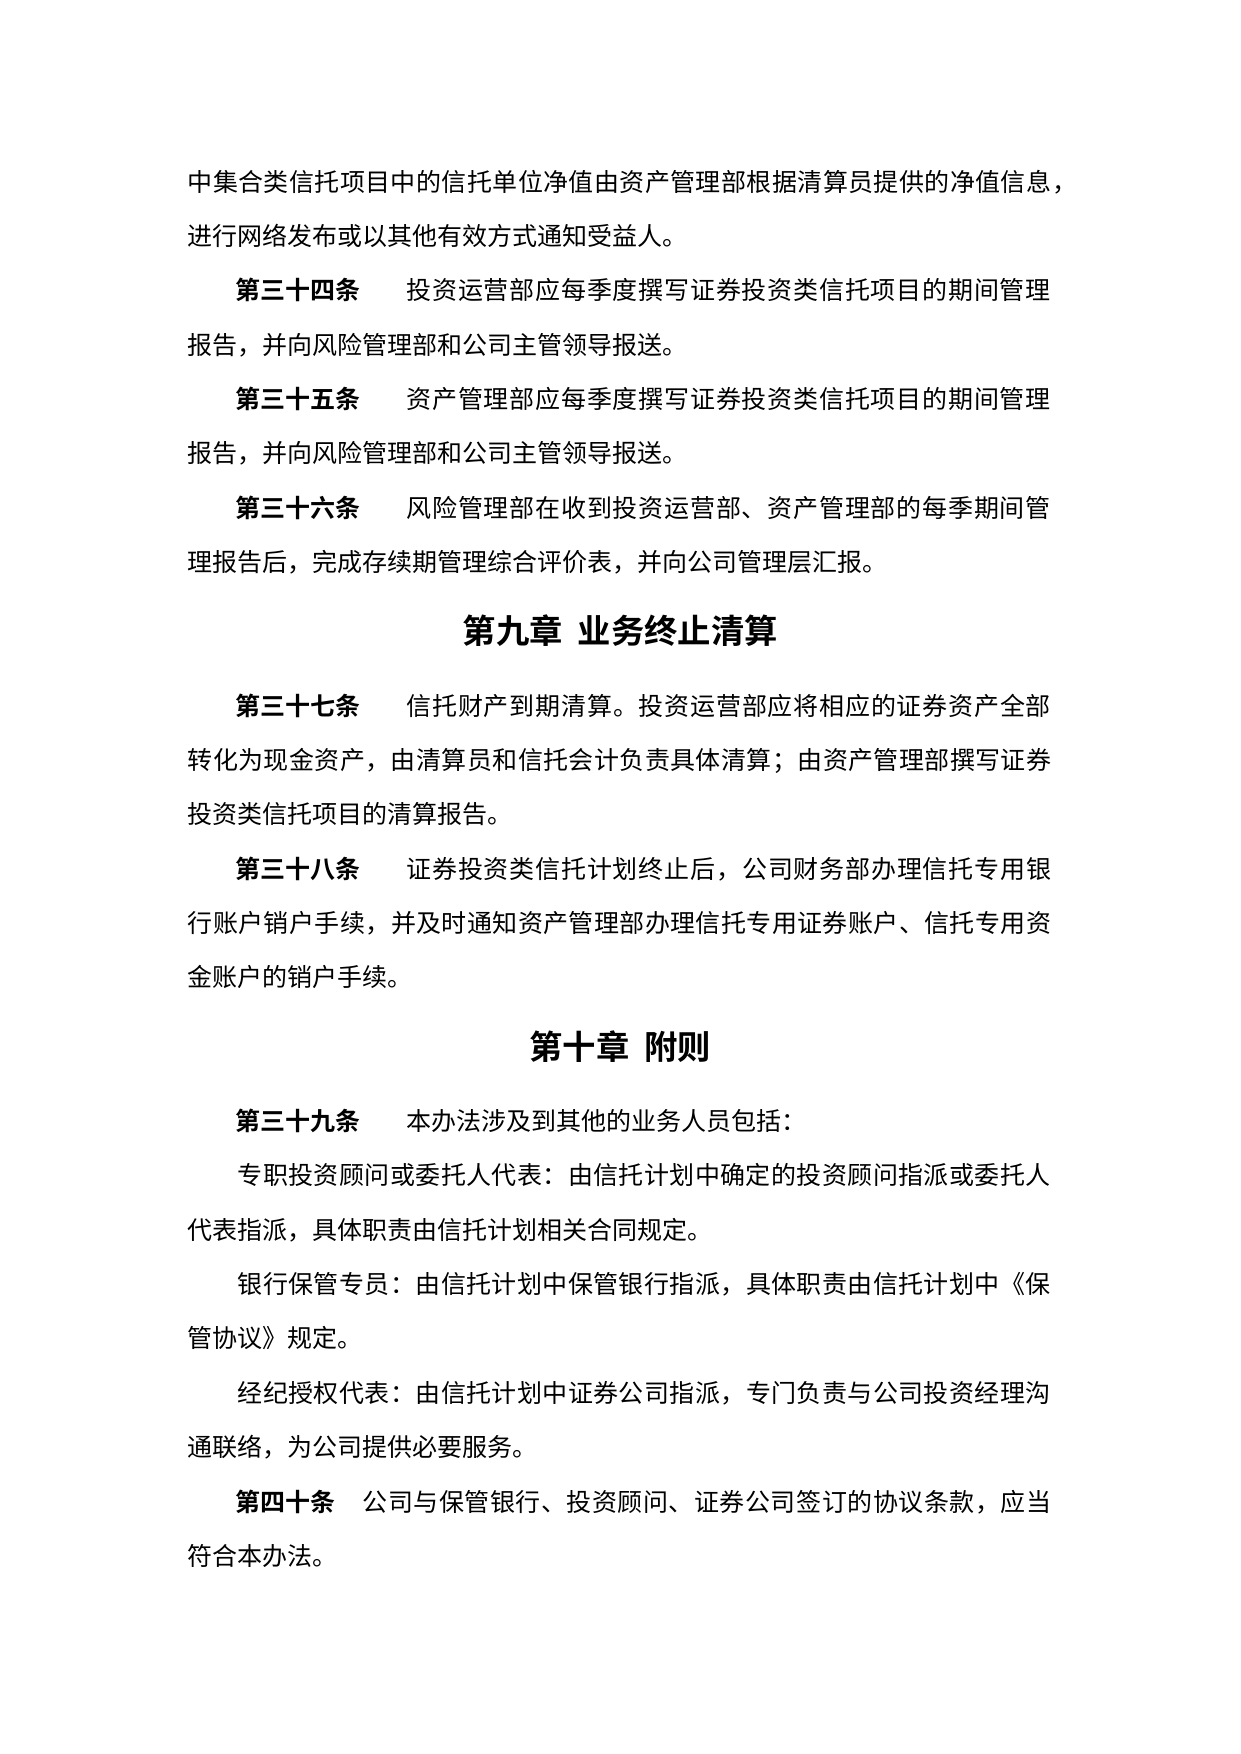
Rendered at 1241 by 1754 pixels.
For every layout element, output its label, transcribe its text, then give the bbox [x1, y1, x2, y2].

list 风险管理部在收到投资运营部、资产管理部的每季期间管理报告后，完成存续期管理综合评价表，并向公司管理层汇报。 [187, 488, 1053, 579]
text 第九章 业务终止清算 [187, 597, 1053, 662]
list 资产管理部应每季度撰写证券投资类信托项目的期间管理报告，并向风险管理部和公司主管领导报送。 [187, 379, 1053, 470]
list 信托财产到期清算。投资运营部应将相应的证券资产全部转化为现金资产，由清算员和信托会计负责具体清算；由资产管理部撰写证券投资类信托项目的清算报告。 [187, 686, 1053, 831]
list 公司与保管银行、投资顾问、证券公司签订的协议条款，应当符合本办法。 [187, 1482, 1053, 1573]
list 证券投资类信托计划终止后，公司财务部办理信托专用银行账户销户手续，并及时通知资产管理部办理信托专用证券账户、信托专用资金账户的销户手续。 [187, 849, 1053, 994]
list 本办法涉及到其他的业务人员包括： [187, 1101, 1053, 1138]
text 第十章 附则 [187, 1012, 1053, 1077]
list 银行保管专员：由信托计划中保管银行指派，具体职责由信托计划中《保管协议》规定。 [187, 1264, 1053, 1355]
list 投资运营部应每季度撰写证券投资类信托项目的期间管理报告，并向风险管理部和公司主管领导报送。 [187, 271, 1053, 361]
list 专职投资顾问或委托人代表：由信托计划中确定的投资顾问指派或委托人代表指派，具体职责由信托计划相关合同规定。 [187, 1156, 1053, 1246]
list 经纪授权代表：由信托计划中证券公司指派，专门负责与公司投资经理沟通联络，为公司提供必要服务。 [187, 1373, 1053, 1464]
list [187, 162, 1053, 253]
